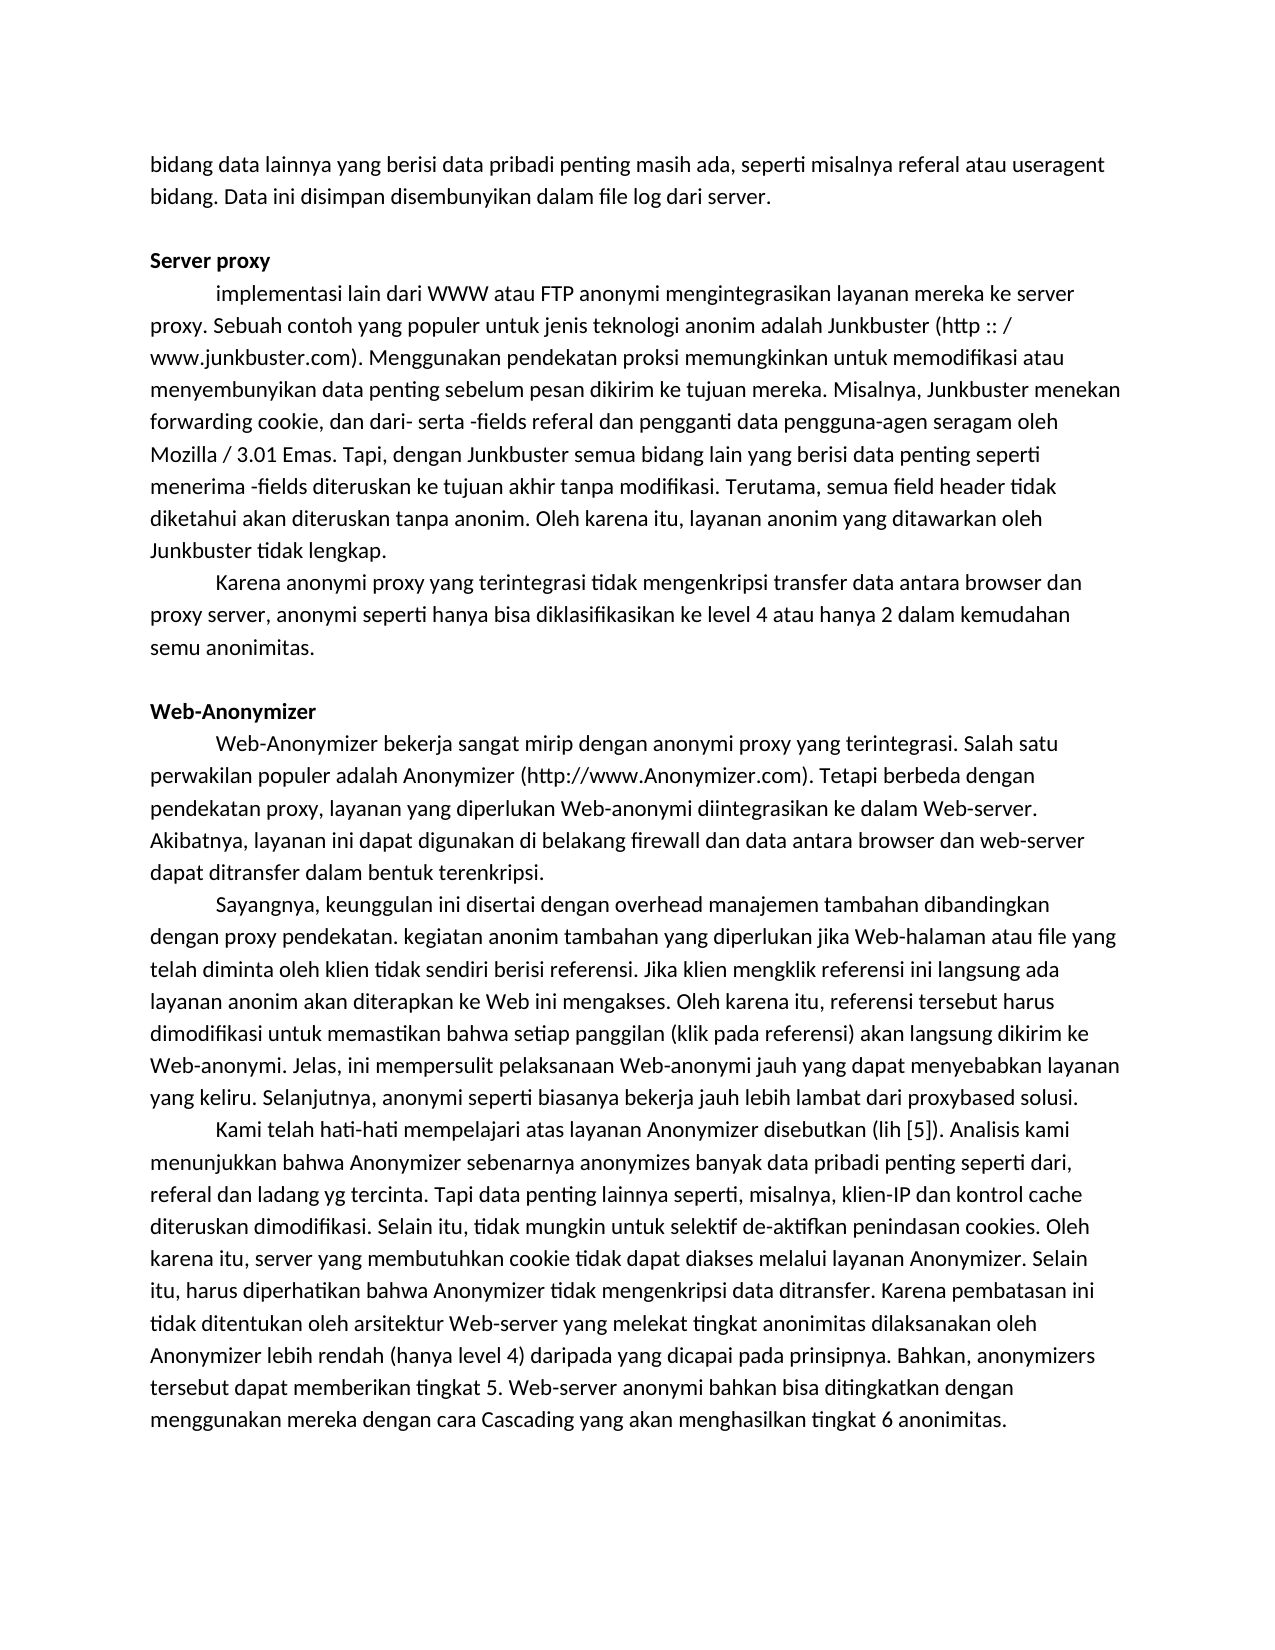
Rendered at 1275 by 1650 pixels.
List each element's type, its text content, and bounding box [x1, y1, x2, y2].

list implementasi lain dari WWW atau FTP anonymi mengintegrasikan layanan mereka ke server proxy. Sebuah contoh yang populer untuk jenis teknologi anonim adalah Junkbuster (http :: / www.junkbuster.com). Menggunakan pendekatan proksi memungkinkan untuk memodifikasi atau menyembunyikan data penting sebelum pesan dikirim ke tujuan mereka. Misalnya, Junkbuster menekan forwarding cookie, dan dari- serta -fields referal dan pengganti data pengguna-agen seragam oleh Mozilla / 3.01 Emas. Tapi, dengan Junkbuster semua bidang lain yang berisi data penting seperti menerima -fields diteruskan ke tujuan akhir tanpa modifikasi. Terutama, semua field header tidak diketahui akan diteruskan tanpa anonim. Oleh karena itu, layanan anonim yang ditawarkan oleh Junkbuster tidak lengkap. [150, 279, 1125, 564]
list Server proxy [150, 247, 1125, 274]
list Karena anonymi proxy yang terintegrasi tidak mengenkripsi transfer data antara browser dan proxy server, anonymi seperti hanya bisa diklasifikasikan ke level 4 atau hanya 2 dalam kemudahan semu anonimitas. [150, 568, 1125, 661]
list Web-Anonymizer bekerja sangat mirip dengan anonymi proxy yang terintegrasi. Salah satu perwakilan populer adalah Anonymizer (http://www.Anonymizer.com). Tetapi berbeda dengan pendekatan proxy, layanan yang diperlukan Web-anonymi diintegrasikan ke dalam Web-server. Akibatnya, layanan ini dapat digunakan di belakang firewall dan data antara browser dan web-server dapat ditransfer dalam bentuk terenkripsi. [150, 729, 1125, 886]
list Web-Anonymizer [150, 697, 1125, 725]
list Kami telah hati-hati mempelajari atas layanan Anonymizer disebutkan (lih [5]). Analisis kami menunjukkan bahwa Anonymizer sebenarnya anonymizes banyak data pribadi penting seperti dari, referal dan ladang yg tercinta. Tapi data penting lainnya seperti, misalnya, klien-IP dan kontrol cache diteruskan dimodifikasi. Selain itu, tidak mungkin untuk selektif de-aktifkan penindasan cookies. Oleh karena itu, server yang membutuhkan cookie tidak dapat diakses melalui layanan Anonymizer. Selain itu, harus diperhatikan bahwa Anonymizer tidak mengenkripsi data ditransfer. Karena pembatasan ini tidak ditentukan oleh arsitektur Web-server yang melekat tingkat anonimitas dilaksanakan oleh Anonymizer lebih rendah (hanya level 4) daripada yang dicapai pada prinsipnya. Bahkan, anonymizers tersebut dapat memberikan tingkat 5. Web-server anonymi bahkan bisa ditingkatkan dengan menggunakan mereka dengan cara Cascading yang akan menghasilkan tingkat 6 anonimitas. [150, 1116, 1125, 1433]
list Sayangnya, keunggulan ini disertai dengan overhead manajemen tambahan dibandingkan dengan proxy pendekatan. kegiatan anonim tambahan yang diperlukan jika Web-halaman atau file yang telah diminta oleh klien tidak sendiri berisi referensi. Jika klien mengklik referensi ini langsung ada layanan anonim akan diterapkan ke Web ini mengakses. Oleh karena itu, referensi tersebut harus dimodifikasi untuk memastikan bahwa setiap panggilan (klik pada referensi) akan langsung dikirim ke Web-anonymi. Jelas, ini mempersulit pelaksanaan Web-anonymi jauh yang dapat menyebabkan layanan yang keliru. Selanjutnya, anonymi seperti biasanya bekerja jauh lebih lambat dari proxybased solusi. [150, 890, 1125, 1111]
